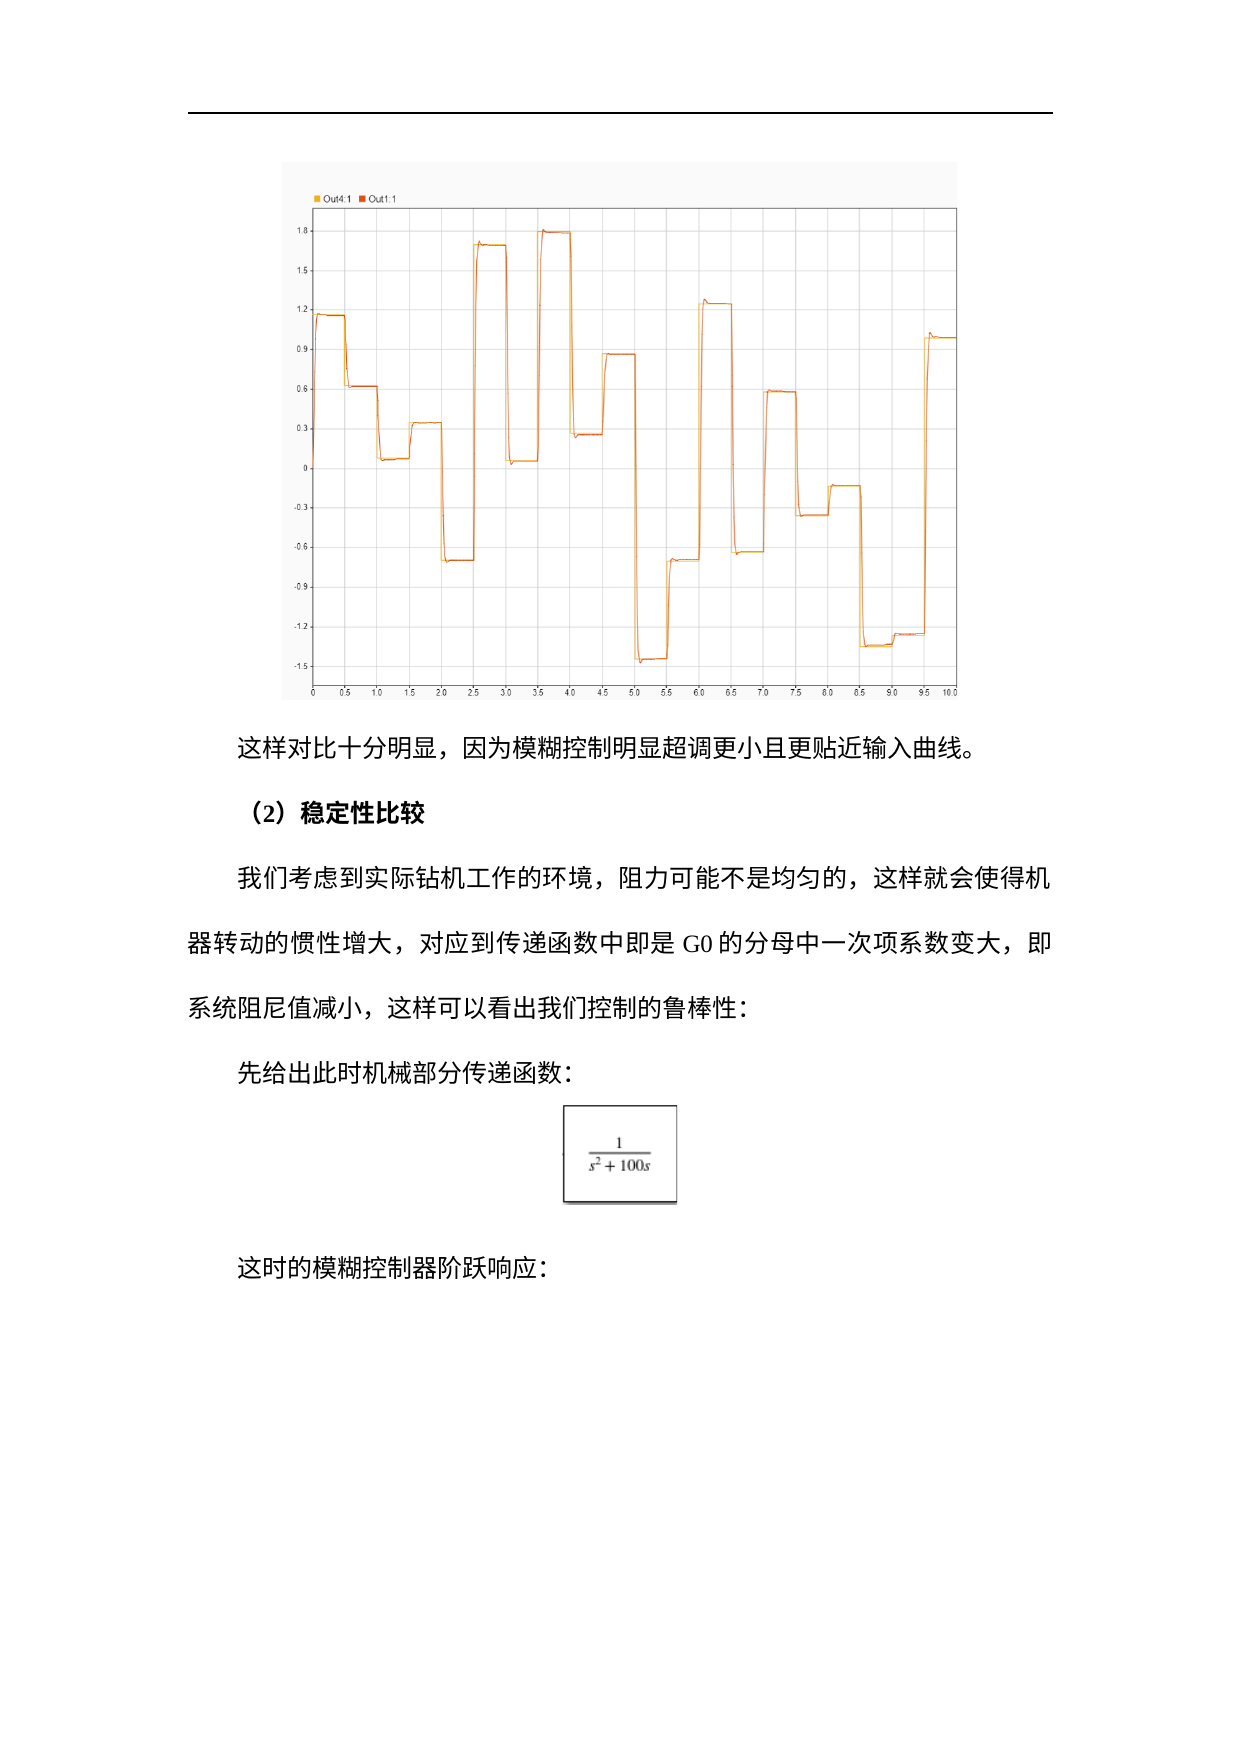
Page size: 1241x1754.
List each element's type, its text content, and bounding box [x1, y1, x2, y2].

picture [562, 1104, 678, 1205]
text 先给出此时机械部分传递函数： [187, 1039, 1053, 1104]
text 我们考虑到实际钻机工作的环境，阻力可能不是均匀的，这样就会使得机器转动的惯性增大，对应到传递函数中即是G0的分母中一次项系数变大，即系统阻尼值减小，这样可以看出我们控制的鲁棒性： [187, 844, 1053, 1039]
picture [281, 162, 958, 700]
table_header [188, 162, 1052, 714]
text 这时的模糊控制器阶跃响应： [187, 1234, 1053, 1299]
text （2）稳定性比较 [187, 779, 1053, 844]
table_header [188, 1105, 1052, 1234]
text 这样对比十分明显，因为模糊控制明显超调更小且更贴近输入曲线。 [187, 714, 1053, 779]
